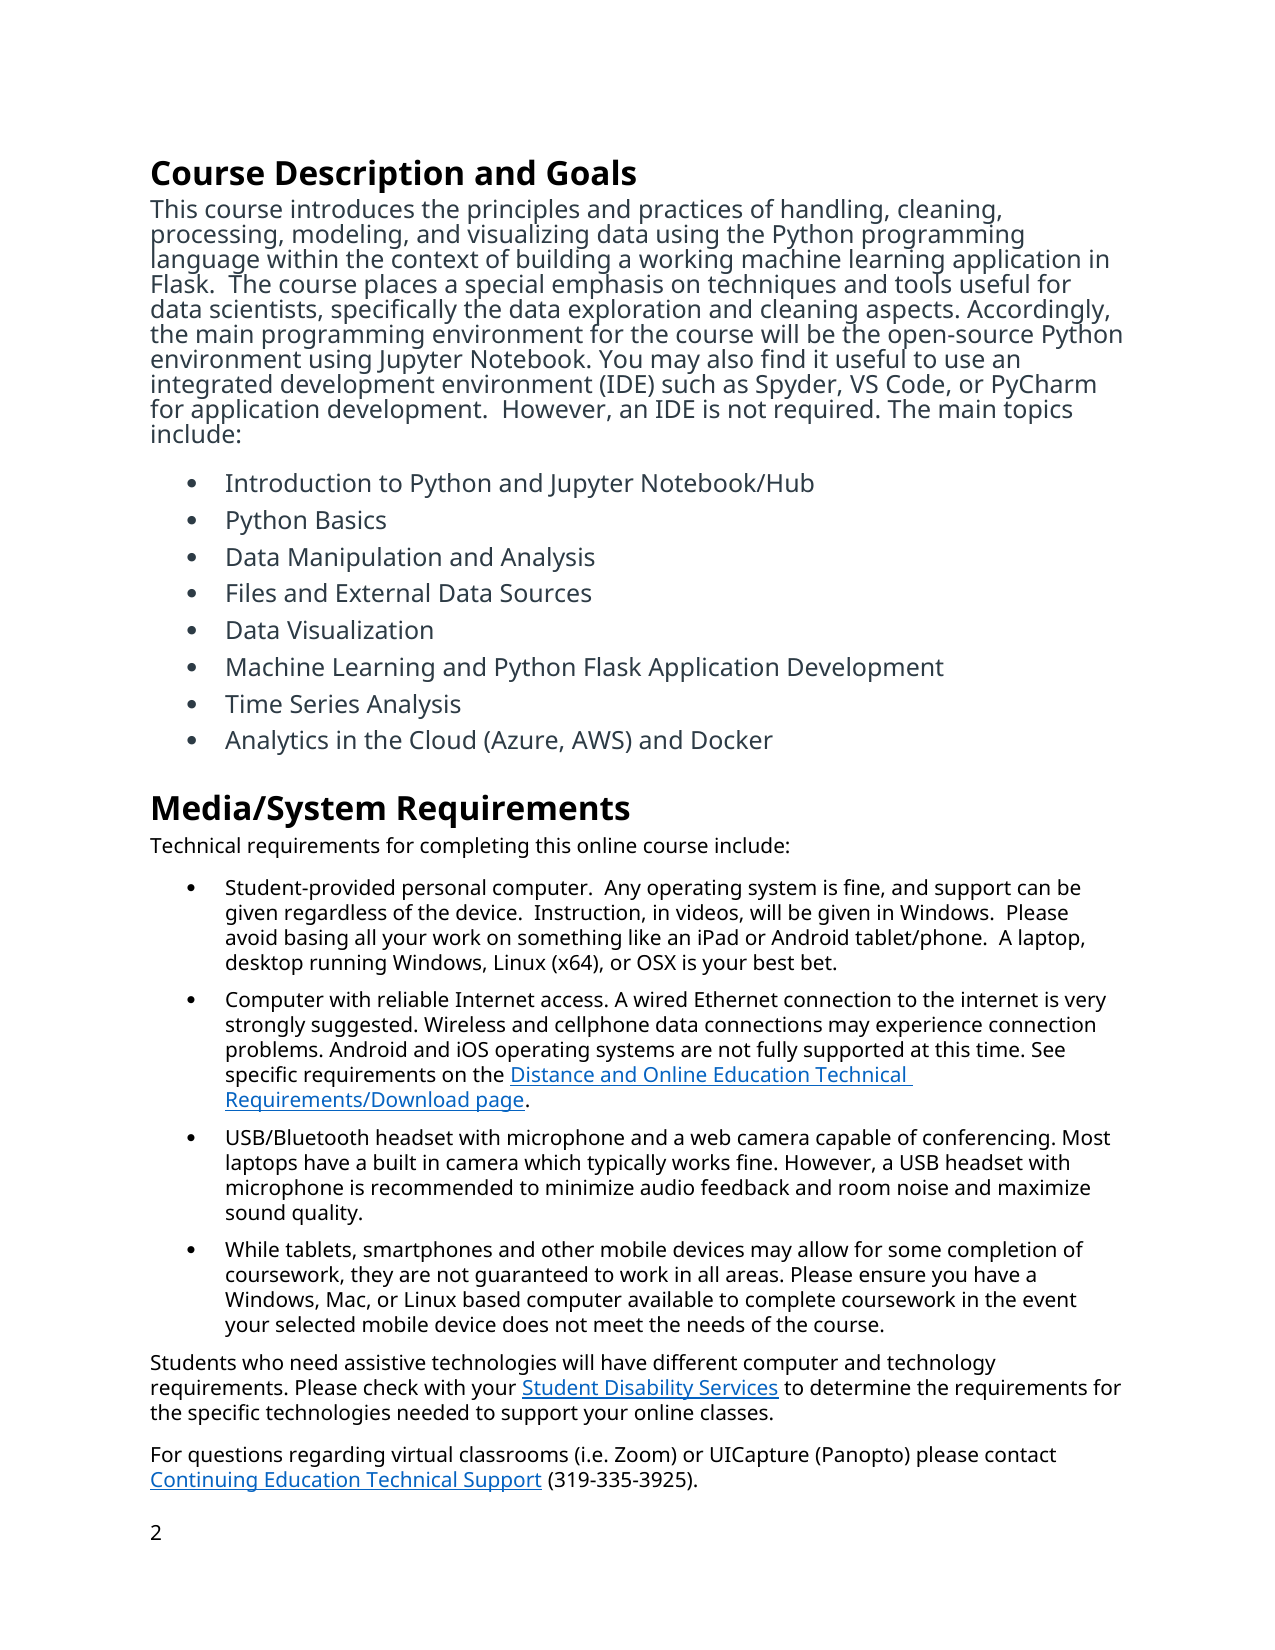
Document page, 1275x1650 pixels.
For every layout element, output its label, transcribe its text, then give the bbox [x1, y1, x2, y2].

text Media/System Requirements [150, 785, 1125, 830]
list Analytics in the Cloud (Azure, AWS) and Docker [187, 723, 1125, 757]
text Students who need assistive technologies will have different computer and technology requirements. Please check with your Student Disability Services to determine the requirements for the specific technologies needed to support your online classes. [150, 1350, 1125, 1425]
list Time Series Analysis [187, 686, 1125, 720]
list Data Manipulation and Analysis [187, 539, 1125, 573]
list Machine Learning and Python Flask Application Development [187, 649, 1125, 683]
list Computer with reliable Internet access. A wired Ethernet connection to the internet is very strongly suggested. Wireless and cellphone data connections may experience connection problems. Android and iOS operating systems are not fully supported at this time. See specific requirements on the Distance and Online Education Technical Requirements/Download page. [187, 988, 1125, 1113]
text Course Description and Goals [150, 150, 1125, 195]
list Introduction to Python and Jupyter Notebook/Hub [187, 466, 1125, 500]
list Files and External Data Sources [187, 576, 1125, 610]
text For questions regarding virtual classrooms (i.e. Zoom) or UICapture (Panopto) please contact Continuing Education Technical Support (319-335-3925). [150, 1442, 1125, 1492]
text This course introduces the principles and practices of handling, cleaning, processing, modeling, and visualizing data using the Python programming language within the context of building a working machine learning application in Flask. The course places a special emphasis on techniques and tools useful for data scientists, specifically the data exploration and cleaning aspects. Accordingly, the main programming environment for the course will be the open-source Python environment using Jupyter Notebook. You may also find it useful to use an integrated development environment (IDE) such as Spyder, VS Code, or PyCharm for application development. However, an IDE is not required. The main topics include: [150, 199, 1125, 449]
list Data Visualization [187, 613, 1125, 647]
text Technical requirements for completing this online course include: [150, 834, 1125, 859]
list USB/Bluetooth headset with microphone and a web camera capable of conferencing. Most laptops have a built in camera which typically works fine. However, a USB headset with microphone is recommended to minimize audio feedback and room noise and maximize sound quality. [187, 1125, 1125, 1225]
list Student-provided personal computer. Any operating system is fine, and support can be given regardless of the device. Instruction, in videos, will be given in Windows. Please avoid basing all your work on something like an iPad or Android tablet/phone. A laptop, desktop running Windows, Linux (x64), or OSX is your best bet. [187, 875, 1125, 975]
list While tablets, smartphones and other mobile devices may allow for some completion of coursework, they are not guaranteed to work in all areas. Please ensure you have a Windows, Mac, or Linux based computer available to complete coursework in the event your selected mobile device does not meet the needs of the course. [187, 1238, 1125, 1338]
list Python Basics [187, 502, 1125, 536]
